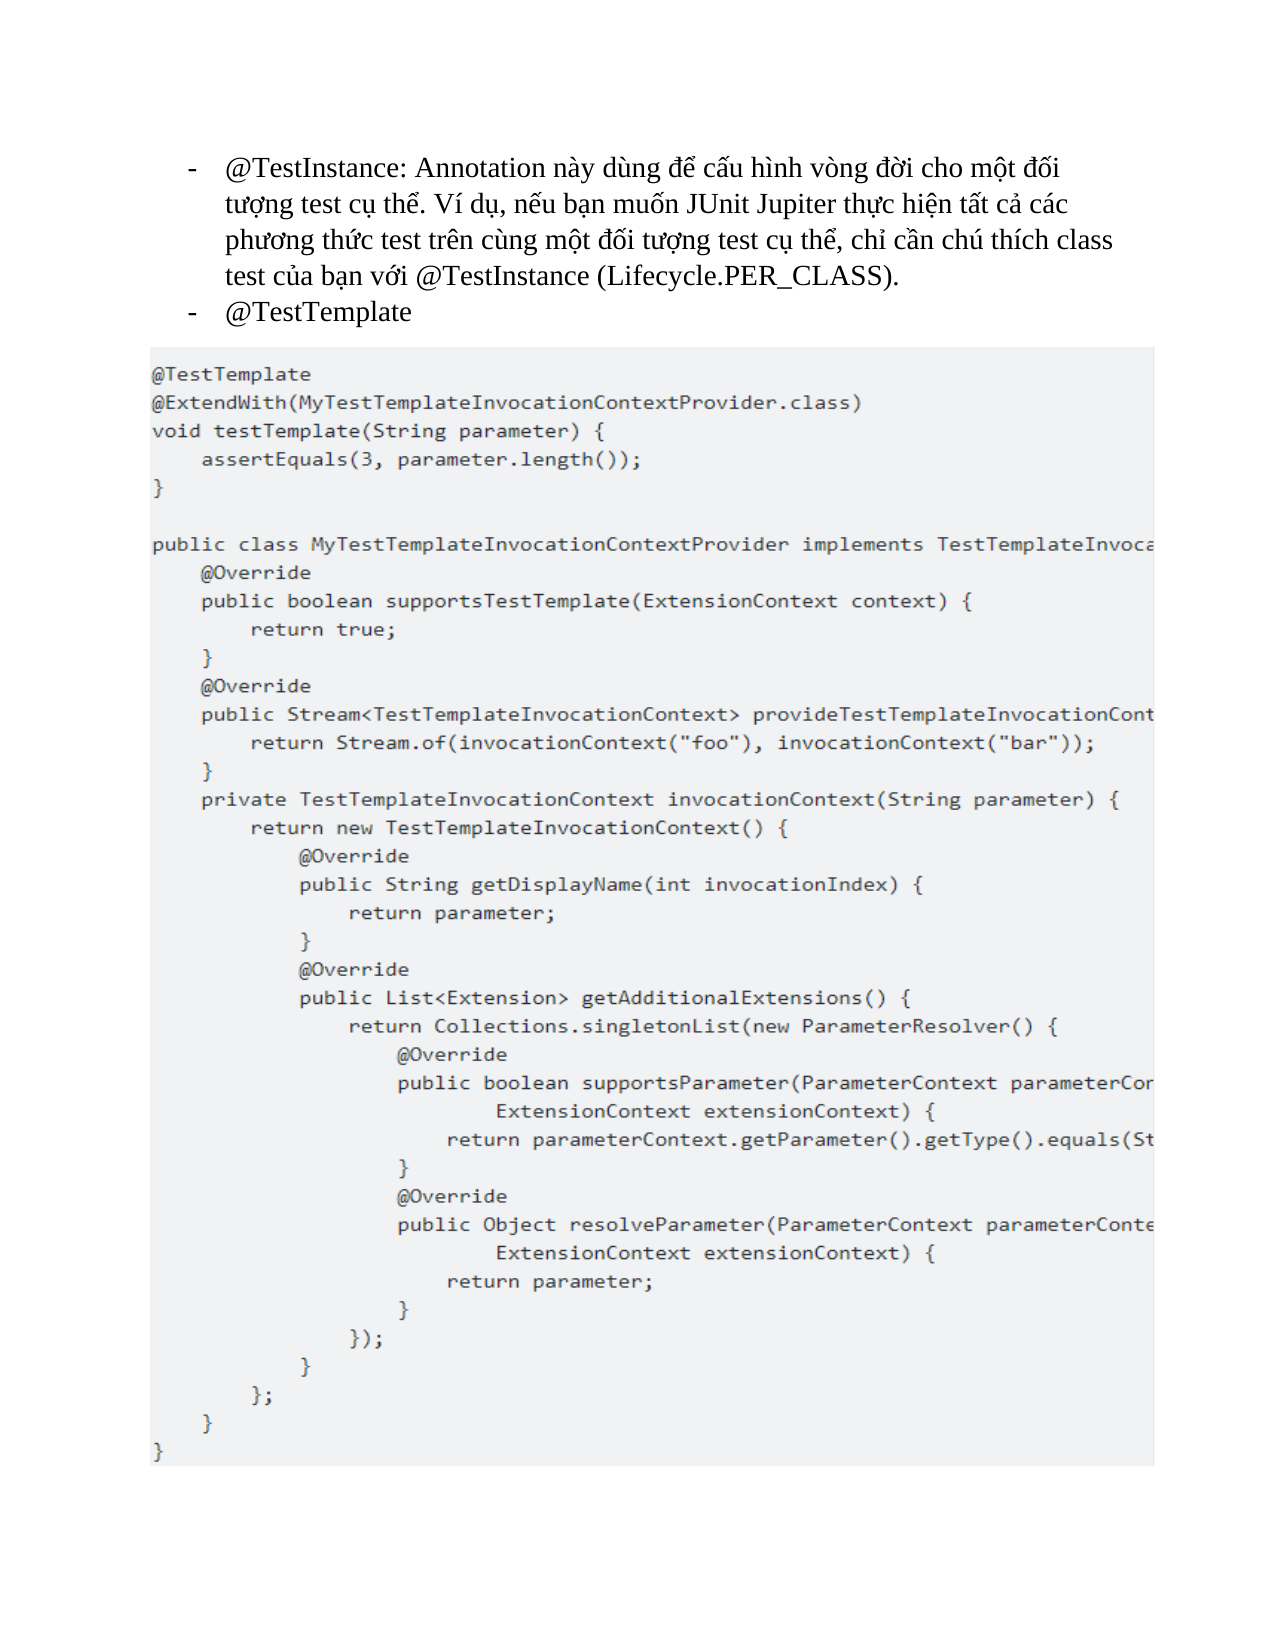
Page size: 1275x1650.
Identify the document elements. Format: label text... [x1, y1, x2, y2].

picture [150, 347, 1155, 1466]
list @TestInstance: Annotation này dùng để cấu hình vòng đời cho một đối tượng test cụ thể. Ví dụ, nếu bạn muốn JUnit Jupiter thực hiện tất cả các phương thức test trên cùng một đối tượng test cụ thể, chỉ cần chú thích class test của bạn với @TestInstance (Lifecycle.PER_CLASS). [187, 150, 1125, 292]
list @TestTemplate [187, 294, 1125, 328]
